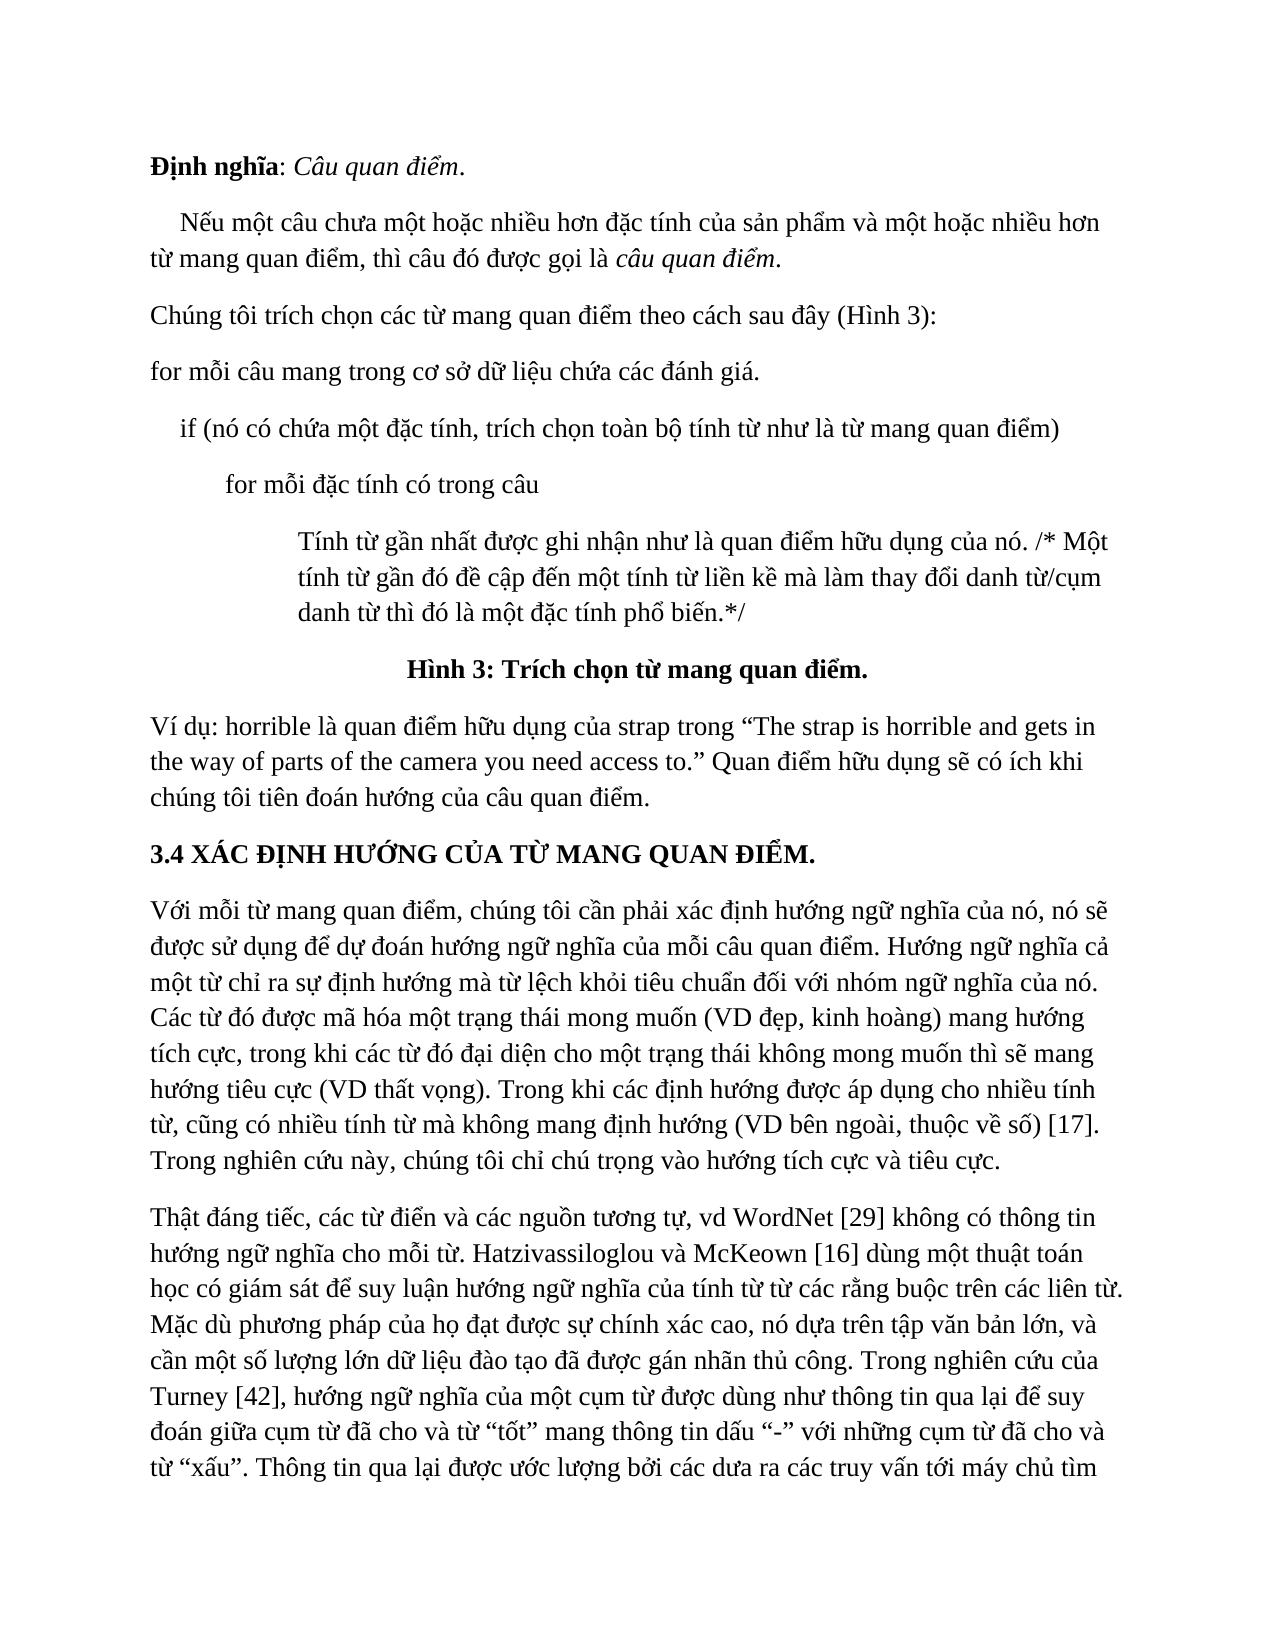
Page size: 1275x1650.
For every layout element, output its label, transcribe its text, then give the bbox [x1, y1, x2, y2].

text Với mỗi từ mang quan điểm, chúng tôi cần phải xác định hướng ngữ nghĩa của nó, nó sẽ được sử dụng để dự đoán hướng ngữ nghĩa của mỗi câu quan điểm. Hướng ngữ nghĩa cả một từ chỉ ra sự định hướng mà từ lệch khỏi tiêu chuẩn đối với nhóm ngữ nghĩa của nó. Các từ đó được mã hóa một trạng thái mong muốn (VD đẹp, kinh hoàng) mang hướng tích cực, trong khi các từ đó đại diện cho một trạng thái không mong muốn thì sẽ mang hướng tiêu cực (VD thất vọng). Trong khi các định hướng được áp dụng cho nhiều tính từ, cũng có nhiều tính từ mà không mang định hướng (VD bên ngoài, thuộc về số) [17]. Trong nghiên cứu này, chúng tôi chỉ chú trọng vào hướng tích cực và tiêu cực. [150, 894, 1125, 1176]
text if (nó có chứa một đặc tính, trích chọn toàn bộ tính từ như là từ mang quan điểm) [150, 412, 1125, 443]
text Ví dụ: horrible là quan điểm hữu dụng của strap trong “The strap is horrible and gets in the way of parts of the camera you need access to.” Quan điểm hữu dụng sẽ có ích khi chúng tôi tiên đoán hướng của câu quan điểm. [150, 710, 1125, 812]
text Chúng tôi trích chọn các từ mang quan điểm theo cách sau đây (Hình 3): [150, 299, 1125, 330]
text for mỗi đặc tính có trong câu [150, 468, 1125, 500]
text Định nghĩa: Câu quan điểm. [150, 150, 1125, 181]
text Nếu một câu chưa một hoặc nhiều hơn đặc tính của sản phẩm và một hoặc nhiều hơn từ mang quan điểm, thì câu đó được gọi là câu quan điểm. [150, 207, 1125, 273]
text 3.4 XÁC ĐỊNH HƯỚNG CỦA TỪ MANG QUAN ĐIỂM. [150, 838, 1125, 869]
text for mỗi câu mang trong cơ sở dữ liệu chứa các đánh giá. [150, 355, 1125, 387]
text Hình 3: Trích chọn từ mang quan điểm. [150, 653, 1125, 684]
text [150, 1201, 1125, 1482]
text Tính từ gần nhất được ghi nhận như là quan điểm hữu dụng của nó. /* Một tính từ gần đó đề cập đến một tính từ liền kề mà làm thay đổi danh từ/cụm danh từ thì đó là một đặc tính phổ biến.*/ [298, 525, 1125, 628]
